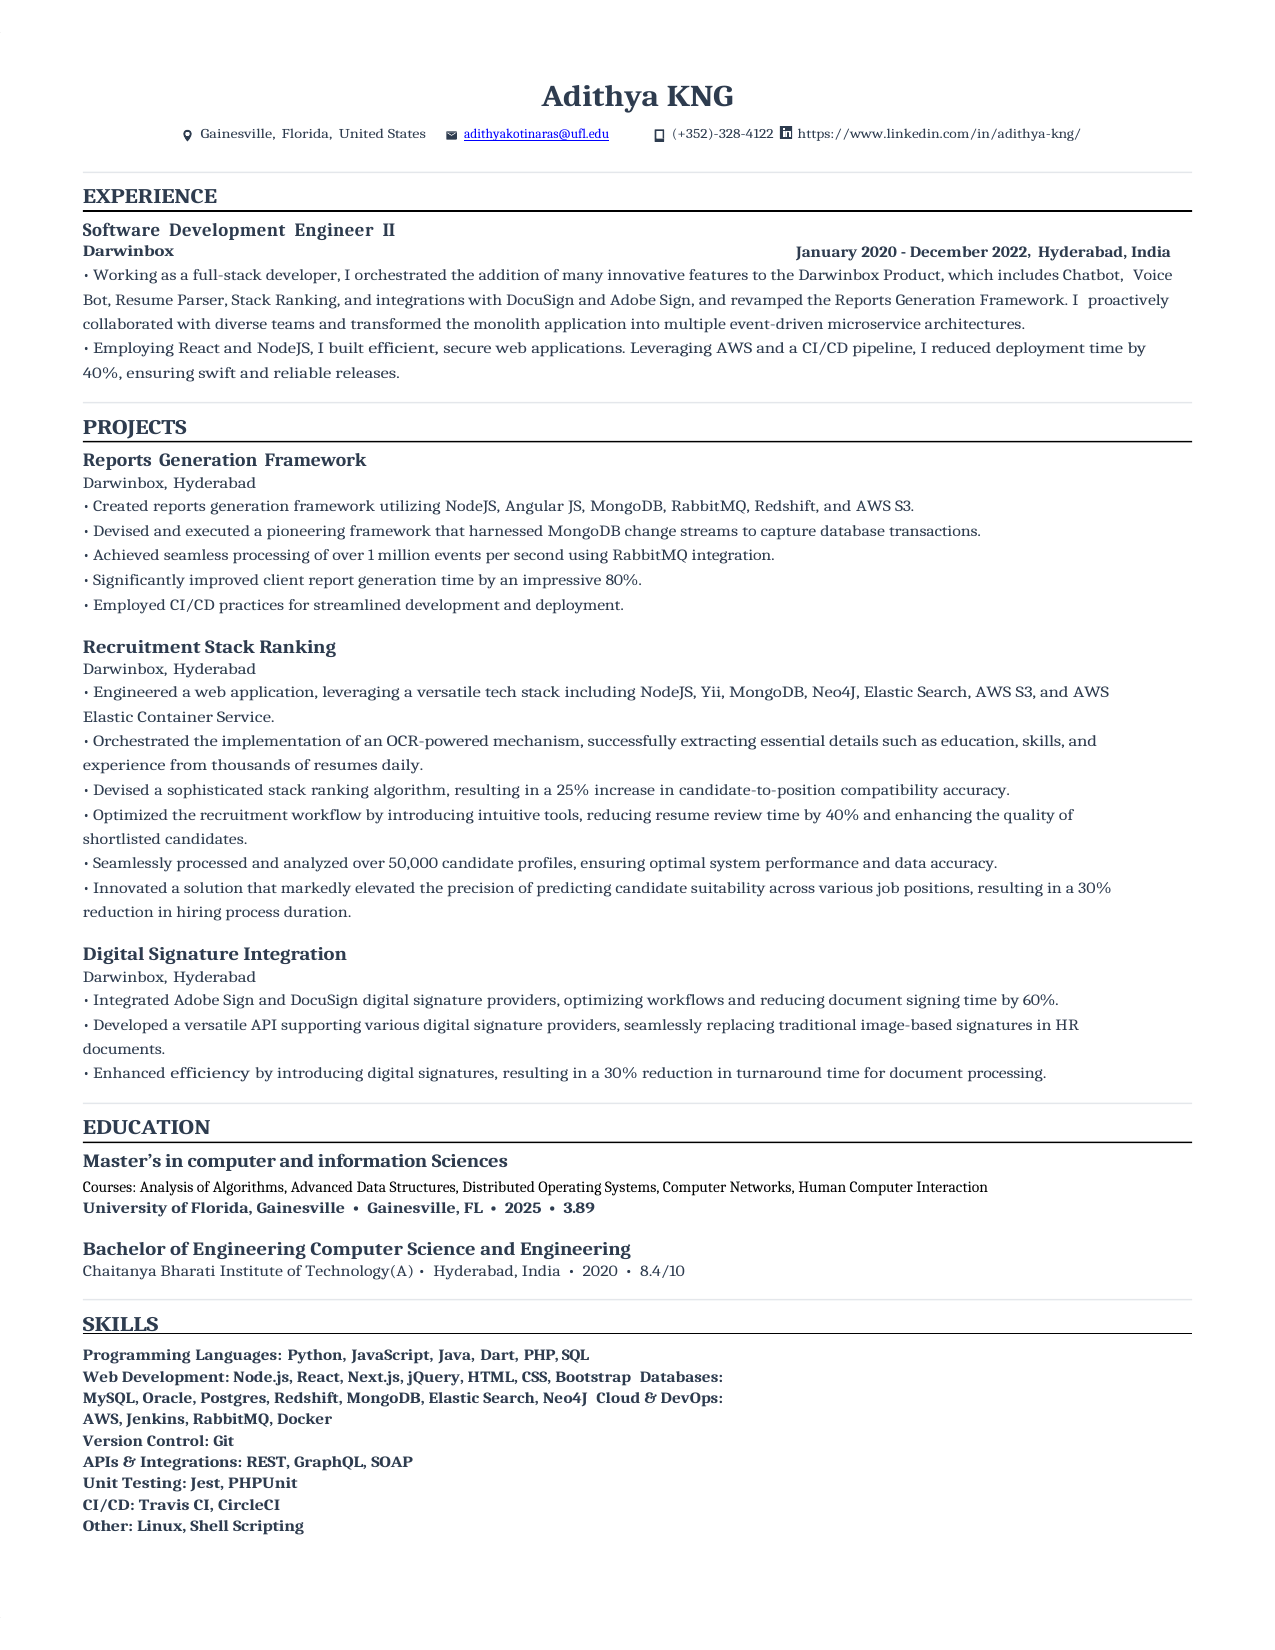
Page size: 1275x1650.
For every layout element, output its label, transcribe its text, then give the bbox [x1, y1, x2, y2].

list Devised and executed a pioneering framework that harnessed MongoDB change streams to capture database transactions. [83, 522, 1204, 540]
list Integrated Adobe Sign and DocuSign digital signature providers, optimizing workflows and reducing document signing time by 60%. [83, 991, 1204, 1009]
text Web Development: Node.js, React, Next.js, jQuery, HTML, CSS, Bootstrap Databases: MySQL, Oracle, Postgres, Redshift, MongoDB, Elastic Search, Neo4J Cloud & DevOps: AWS, Jenkins, RabbitMQ, Docker [83, 1368, 729, 1428]
text SKILLS [83, 1312, 1204, 1336]
subtitle Courses: Analysis of Algorithms, Advanced Data Structures, Distributed Operating Systems, Computer Networks, Human Computer Interaction [83, 1179, 1204, 1197]
list Created reports generation framework utilizing NodeJS, Angular JS, MongoDB, RabbitMQ, Redshift, and AWS S3. [83, 497, 1204, 515]
list Significantly improved client report generation time by an impressive 80%. [83, 571, 1204, 589]
subtitle Software Development Engineer II [83, 219, 1204, 241]
list Enhanced efficiency by introducing digital signatures, resulting in a 30% reduction in turnaround time for document processing. [83, 1065, 1204, 1083]
text Programming Languages: Python, JavaScript, Java, Dart, PHP, SQL [83, 1346, 1204, 1364]
title Adithya KNG [538, 79, 737, 114]
subtitle Reports Generation Framework [83, 450, 1204, 471]
text Version Control: Git [83, 1432, 1204, 1450]
subtitle EXPERIENCE [83, 185, 1204, 209]
subtitle Digital Signature Integration [83, 944, 1204, 965]
text Darwinbox January 2020 - December 2022, Hyderabad, India [83, 242, 1204, 262]
list Employed CI/CD practices for streamlined development and deployment. [83, 596, 1204, 614]
text Darwinbox, Hyderabad [83, 661, 1204, 678]
subtitle Recruitment Stack Ranking [83, 636, 1204, 658]
text Darwinbox, Hyderabad [83, 474, 1204, 492]
text Darwinbox, Hyderabad [83, 968, 1204, 986]
text Chaitanya Bharati Institute of Technology(A) • Hyderabad, India • 2020 • 8.4/10 [83, 1262, 1204, 1281]
list Seamlessly processed and analyzed over 50,000 candidate profiles, ensuring optimal system performance and data accuracy. [83, 854, 1204, 872]
list Orchestrated the implementation of an OCR-powered mechanism, successfully extracting essential details such as education, skills, and experience from thousands of resumes daily. [83, 732, 1149, 775]
text APIs & Integrations: REST, GraphQL, SOAP Unit Testing: Jest, PHPUnit [83, 1453, 452, 1493]
list Devised a sophisticated stack ranking algorithm, resulting in a 25% increase in candidate-to-position compatibility accuracy. [83, 781, 1204, 799]
list Innovated a solution that markedly elevated the precision of predicting candidate suitability across various job positions, resulting in a 30% reduction in hiring process duration. [83, 879, 1175, 922]
subtitle Bachelor of Engineering Computer Science and Engineering [83, 1238, 1204, 1259]
list Achieved seamless processing of over 1 million events per second using RabbitMQ integration. [83, 547, 1204, 565]
text Gainesville, Florida, United States adithyakotinaras@ufl.edu (+352)-328-4122 https://www.linkedin.com/in/adithya-kng/ [200, 126, 1204, 142]
list Developed a versatile API supporting various digital signature providers, seamlessly replacing traditional image-based signatures in HR documents. [83, 1016, 1147, 1058]
list Engineered a web application, leveraging a versatile tech stack including NodeJS, Yii, MongoDB, Neo4J, Elastic Search, AWS S3, and AWS Elastic Container Service. [83, 684, 1149, 726]
subtitle EDUCATION [83, 1116, 1204, 1140]
list Employing React and NodeJS, I built efficient, secure web applications. Leveraging AWS and a CI/CD pipeline, I reduced deployment time by 40%, ensuring swift and reliable releases. [83, 340, 1172, 382]
list Optimized the recruitment workflow by introducing intuitive tools, reducing resume review time by 40% and enhancing the quality of shortlisted candidates. [83, 806, 1131, 848]
text University of Florida, Gainesville • Gainesville, FL • 2025 • 3.89 [83, 1199, 1204, 1217]
text CI/CD: Travis CI, CircleCI Other: Linux, Shell Scripting [83, 1496, 335, 1536]
picture [779, 126, 793, 139]
subtitle PROJECTS [83, 415, 1204, 439]
subtitle Master’s in computer and information Sciences [83, 1150, 1204, 1172]
list Working as a full-stack developer, I orchestrated the addition of many innovative features to the Darwinbox Product, which includes Chatbot, Voice Bot, Resume Parser, Stack Ranking, and integrations with DocuSign and Adobe Sign, and revamped the Reports Generation Framework. I proactively collaborated with diverse teams and transformed the monolith application into multiple event-driven microservice architectures. [83, 267, 1191, 333]
